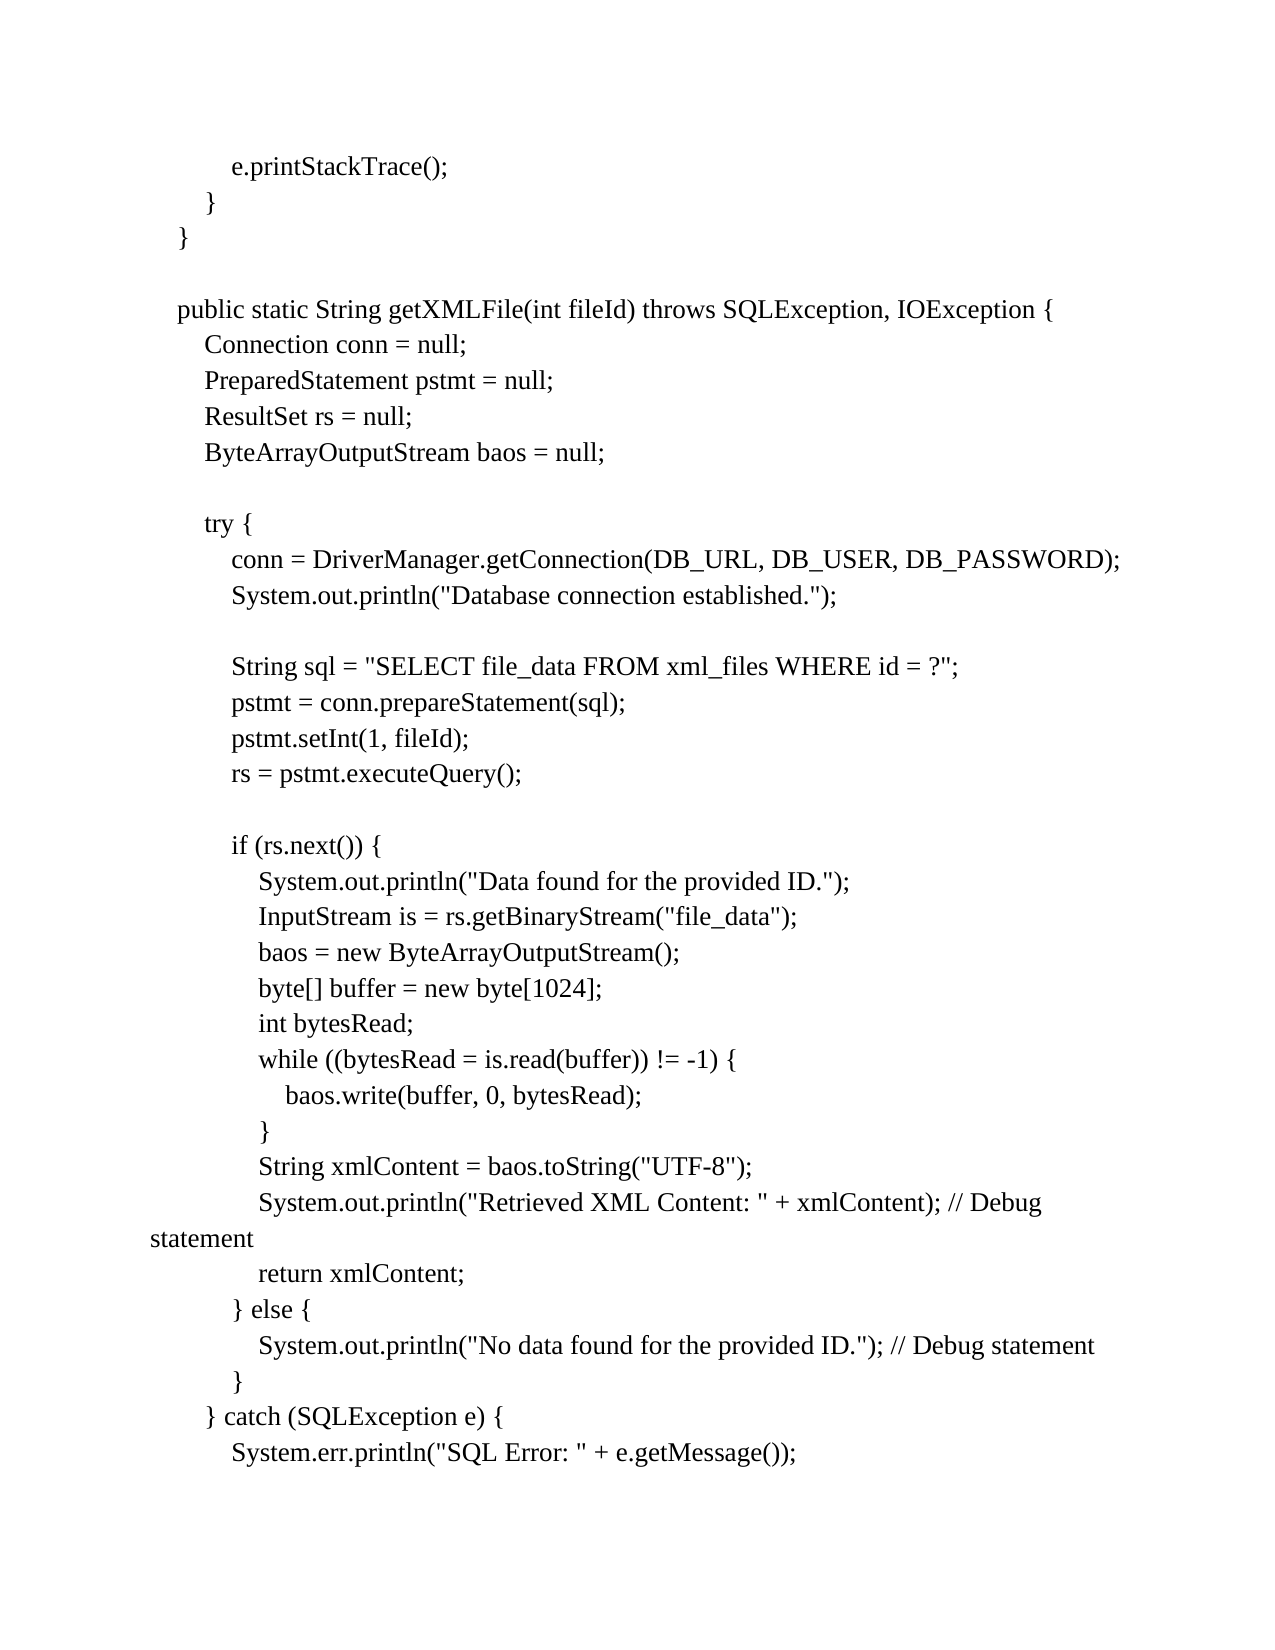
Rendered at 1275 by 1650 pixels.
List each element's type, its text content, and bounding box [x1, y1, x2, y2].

text } catch (SQLException e) { [150, 1401, 1125, 1432]
text e.printStackTrace(); [150, 150, 1125, 181]
text pstmt.setInt(1, fileId); [150, 722, 1125, 753]
text byte[] buffer = new byte[1024]; [150, 972, 1125, 1003]
text } else { [150, 1293, 1125, 1324]
text baos = new ByteArrayOutputStream(); [150, 936, 1125, 967]
text String xmlContent = baos.toString("UTF-8"); [150, 1150, 1125, 1182]
text baos.write(buffer, 0, bytesRead); [150, 1079, 1125, 1110]
text int bytesRead; [150, 1007, 1125, 1039]
text System.out.println("Database connection established."); [150, 579, 1125, 610]
text System.out.println("No data found for the provided ID."); // Debug statement [150, 1329, 1125, 1360]
text if (rs.next()) { [150, 829, 1125, 860]
text System.err.println("SQL Error: " + e.getMessage()); [150, 1436, 1125, 1467]
text ResultSet rs = null; [150, 400, 1125, 431]
text public static String getXMLFile(int fileId) throws SQLException, IOException { [150, 293, 1125, 324]
text ByteArrayOutputStream baos = null; [150, 436, 1125, 467]
text InputStream is = rs.getBinaryStream("file_data"); [150, 900, 1125, 931]
text Connection conn = null; [150, 329, 1125, 360]
text System.out.println("Data found for the provided ID."); [150, 864, 1125, 896]
text String sql = "SELECT file_data FROM xml_files WHERE id = ?"; [150, 650, 1125, 681]
text } [150, 221, 1125, 253]
text conn = DriverManager.getConnection(DB_URL, DB_USER, DB_PASSWORD); [150, 543, 1125, 574]
text PreparedStatement pstmt = null; [150, 364, 1125, 396]
text return xmlContent; [150, 1258, 1125, 1289]
text rs = pstmt.executeQuery(); [150, 757, 1125, 788]
text pstmt = conn.prepareStatement(sql); [150, 686, 1125, 717]
text } [150, 186, 1125, 217]
text try { [150, 507, 1125, 538]
text while ((bytesRead = is.read(buffer)) != -1) { [150, 1043, 1125, 1074]
text } [150, 1365, 1125, 1396]
text } [150, 1115, 1125, 1146]
text System.out.println("Retrieved XML Content: " + xmlContent); // Debug statement [150, 1186, 1125, 1253]
